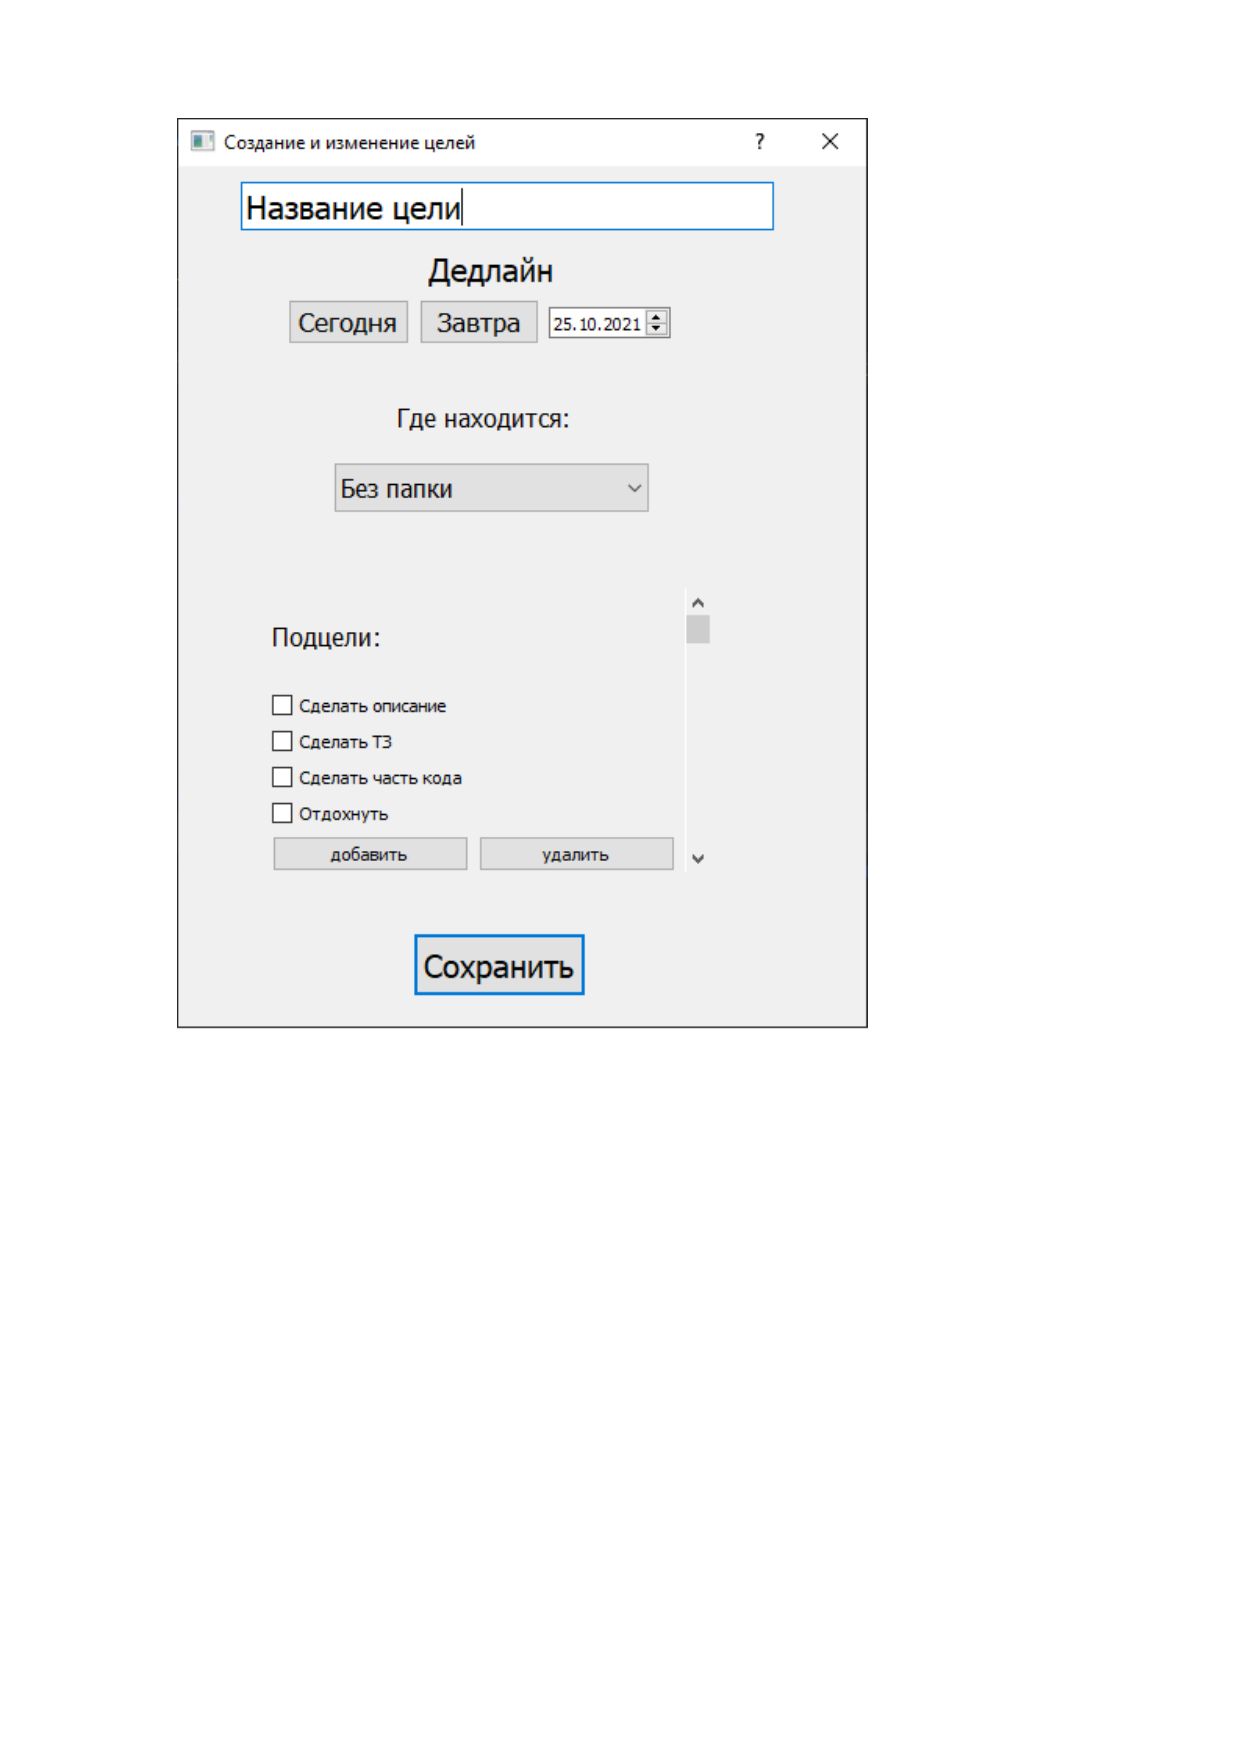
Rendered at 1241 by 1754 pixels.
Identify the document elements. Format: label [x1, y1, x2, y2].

picture [177, 118, 868, 1033]
